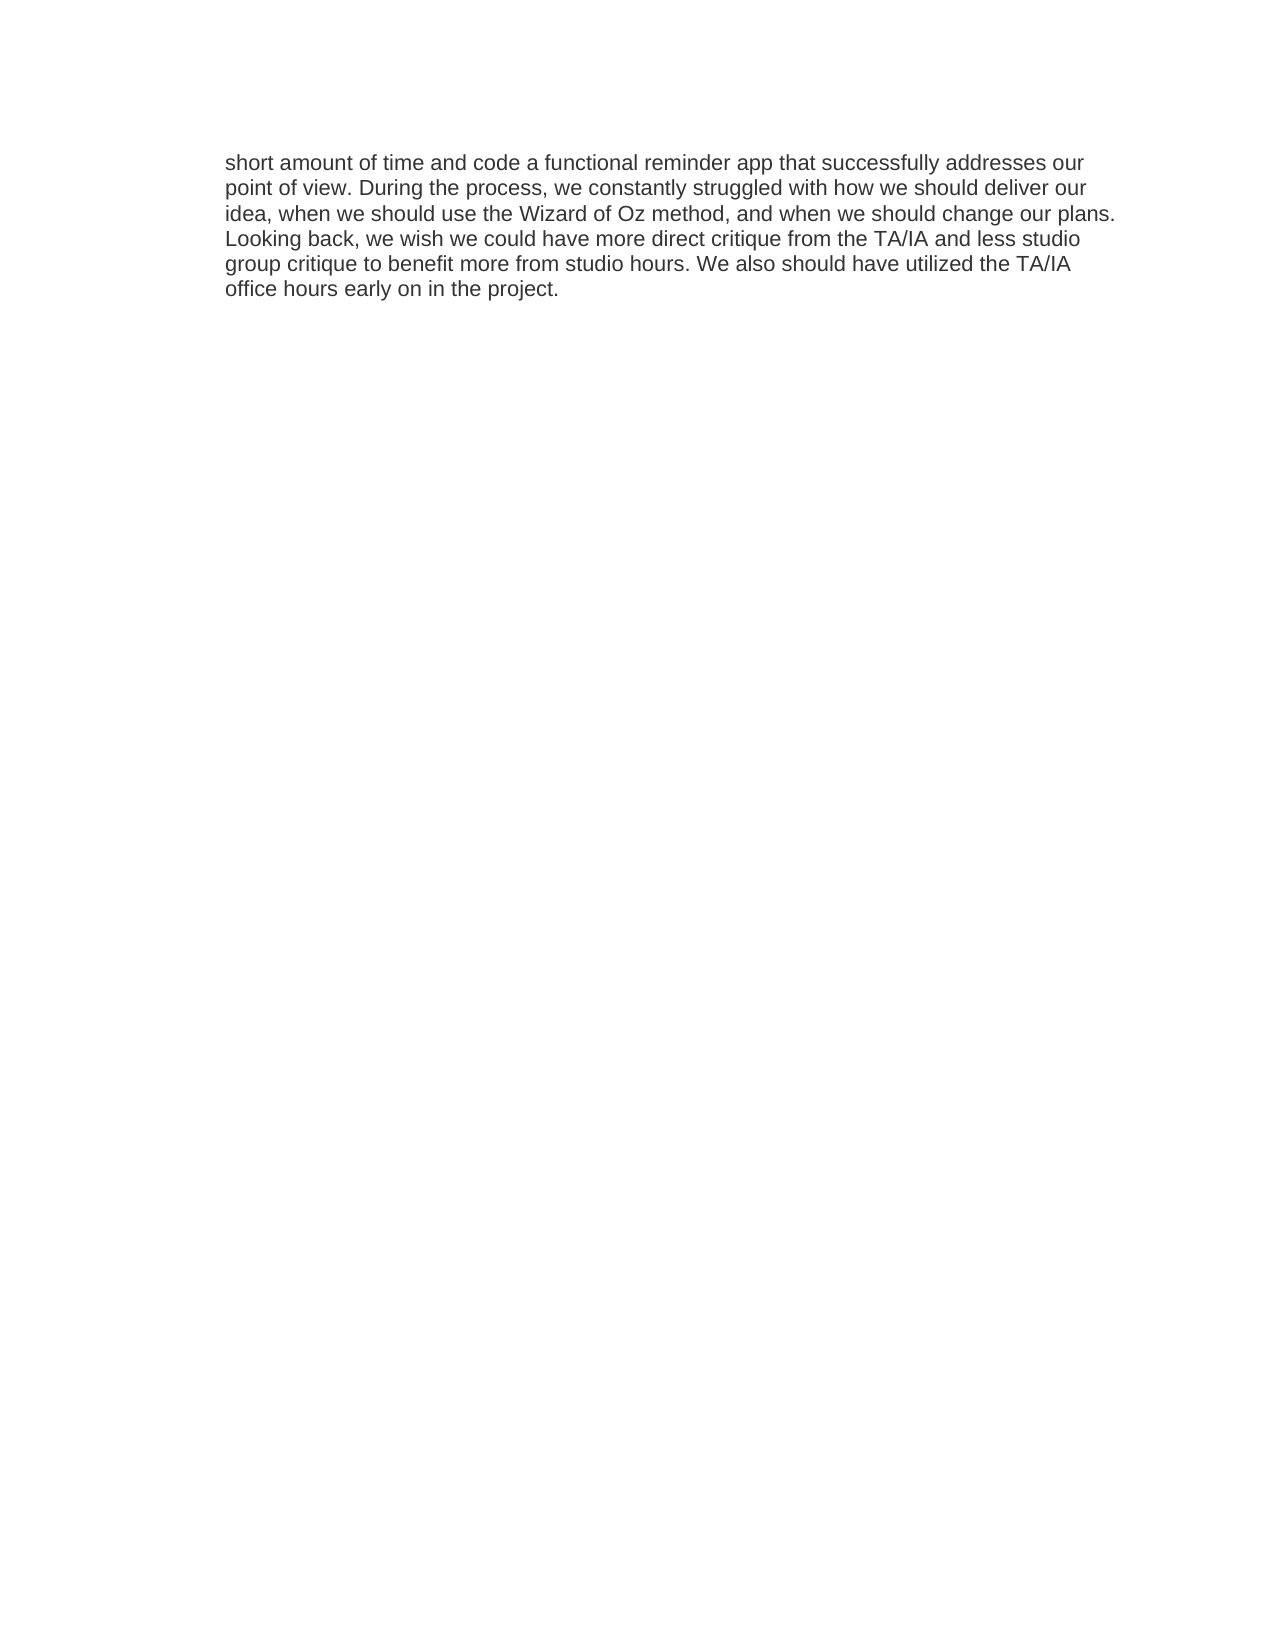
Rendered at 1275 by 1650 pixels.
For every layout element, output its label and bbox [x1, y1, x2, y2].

list [187, 150, 1125, 301]
